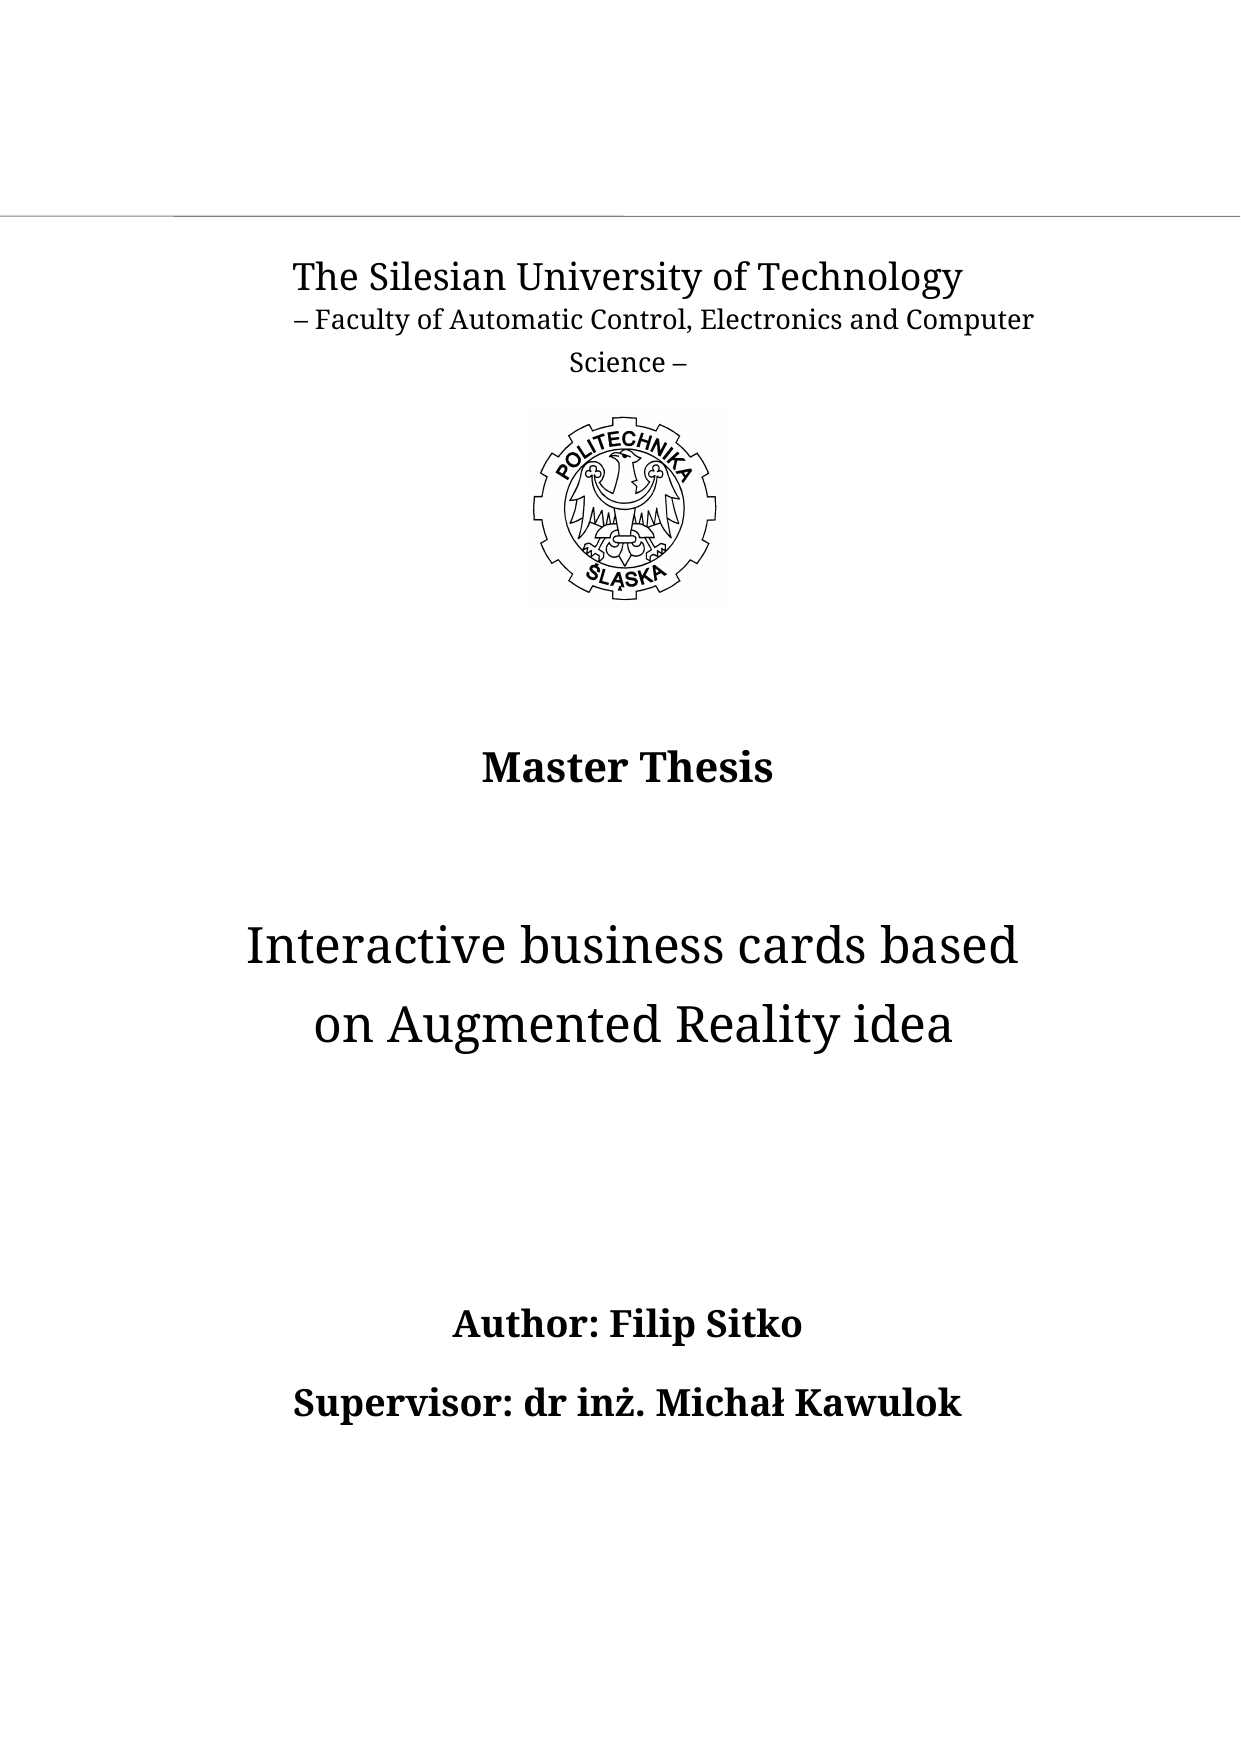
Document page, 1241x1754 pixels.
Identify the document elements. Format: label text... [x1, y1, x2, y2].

text Interactive business cards based on Augmented Reality idea [210, 910, 1045, 1057]
picture [524, 406, 732, 611]
text – Faculty of Automatic Control, Electronics and Computer Science – [210, 301, 1045, 380]
text Master Thesis [210, 738, 1045, 795]
text Supervisor: dr inż. Michał Kawulok [210, 1377, 1045, 1428]
text The Silesian University of Technology [210, 250, 1045, 301]
text Author: Filip Sitko [210, 1297, 1045, 1348]
